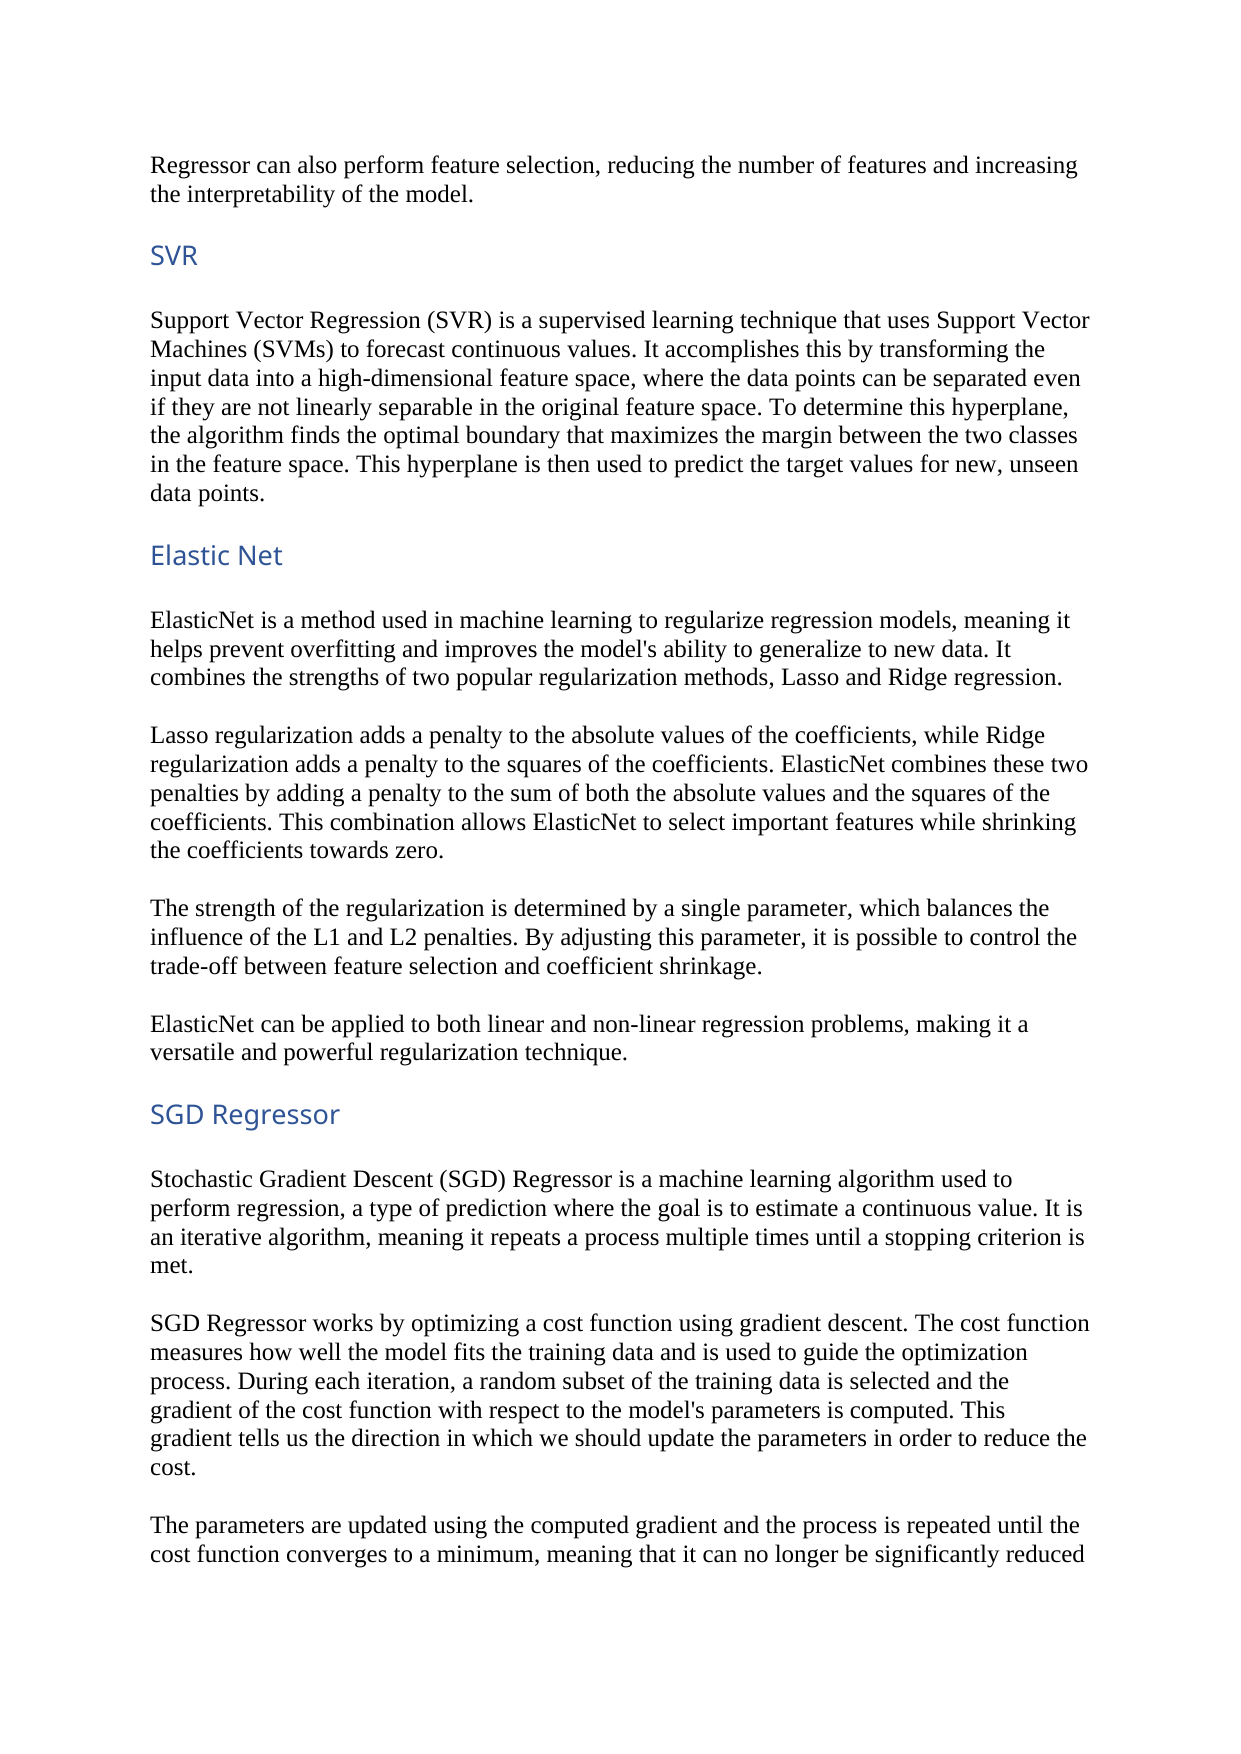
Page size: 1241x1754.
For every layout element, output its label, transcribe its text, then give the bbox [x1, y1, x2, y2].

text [150, 1510, 1090, 1568]
text Gradient Boost Regressor is a well-known gradient boosting algorithm that fits weak learners in a sequential manner to improve the overall accuracy of the model. It uses the gradient descent optimization method to minimize the loss function and improve the performance of the model. [150, 237, 1090, 352]
text On the other hand, XGradBoost Regressor is an extension of Gradient Boost Regressor that aims to improve its scalability and efficiency. It uses a distributed computing architecture and parallel processing to perform gradient boosting on large-scale datasets. It can also handle missing values and noisy data, making it suitable for use in real-world scenarios. XGradBoost Regressor can also perform feature selection, reducing the number of features and increasing the interpretability of the model. [150, 381, 1090, 553]
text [150, 150, 1090, 207]
subtitle SGD Regressor [150, 1441, 1090, 1478]
text ElasticNet can be applied to both linear and non-linear regression problems, making it a versatile and powerful regularization technique. [150, 1354, 1090, 1412]
subtitle SVR [150, 582, 1090, 619]
text ElasticNet is a method used in machine learning to regularize regression models, meaning it helps prevent overfitting and improves the model's ability to generalize to new data. It combines the strengths of two popular regularization methods, Lasso and Ridge regression. [150, 951, 1090, 1037]
text Support Vector Regression (SVR) is a supervised learning technique that uses Support Vector Machines (SVMs) to forecast continuous values. It accomplishes this by transforming the input data into a high-dimensional feature space, where the data points can be separated even if they are not linearly separable in the original feature space. To determine this hyperplane, the algorithm finds the optimal boundary that maximizes the margin between the two classes in the feature space. This hyperplane is then used to predict the target values for new, unseen data points. [150, 651, 1090, 853]
text Lasso regularization adds a penalty to the absolute values of the coefficients, while Ridge regularization adds a penalty to the squares of the coefficients. ElasticNet combines these two penalties by adding a penalty to the sum of both the absolute values and the squares of the coefficients. This combination allows ElasticNet to select important features while shrinking the coefficients towards zero. [150, 1066, 1090, 1210]
text The strength of the regularization is determined by a single parameter, which balances the influence of the L1 and L2 penalties. By adjusting this parameter, it is possible to control the trade-off between feature selection and coefficient shrinkage. [150, 1239, 1090, 1325]
subtitle Elastic Net [150, 882, 1090, 919]
